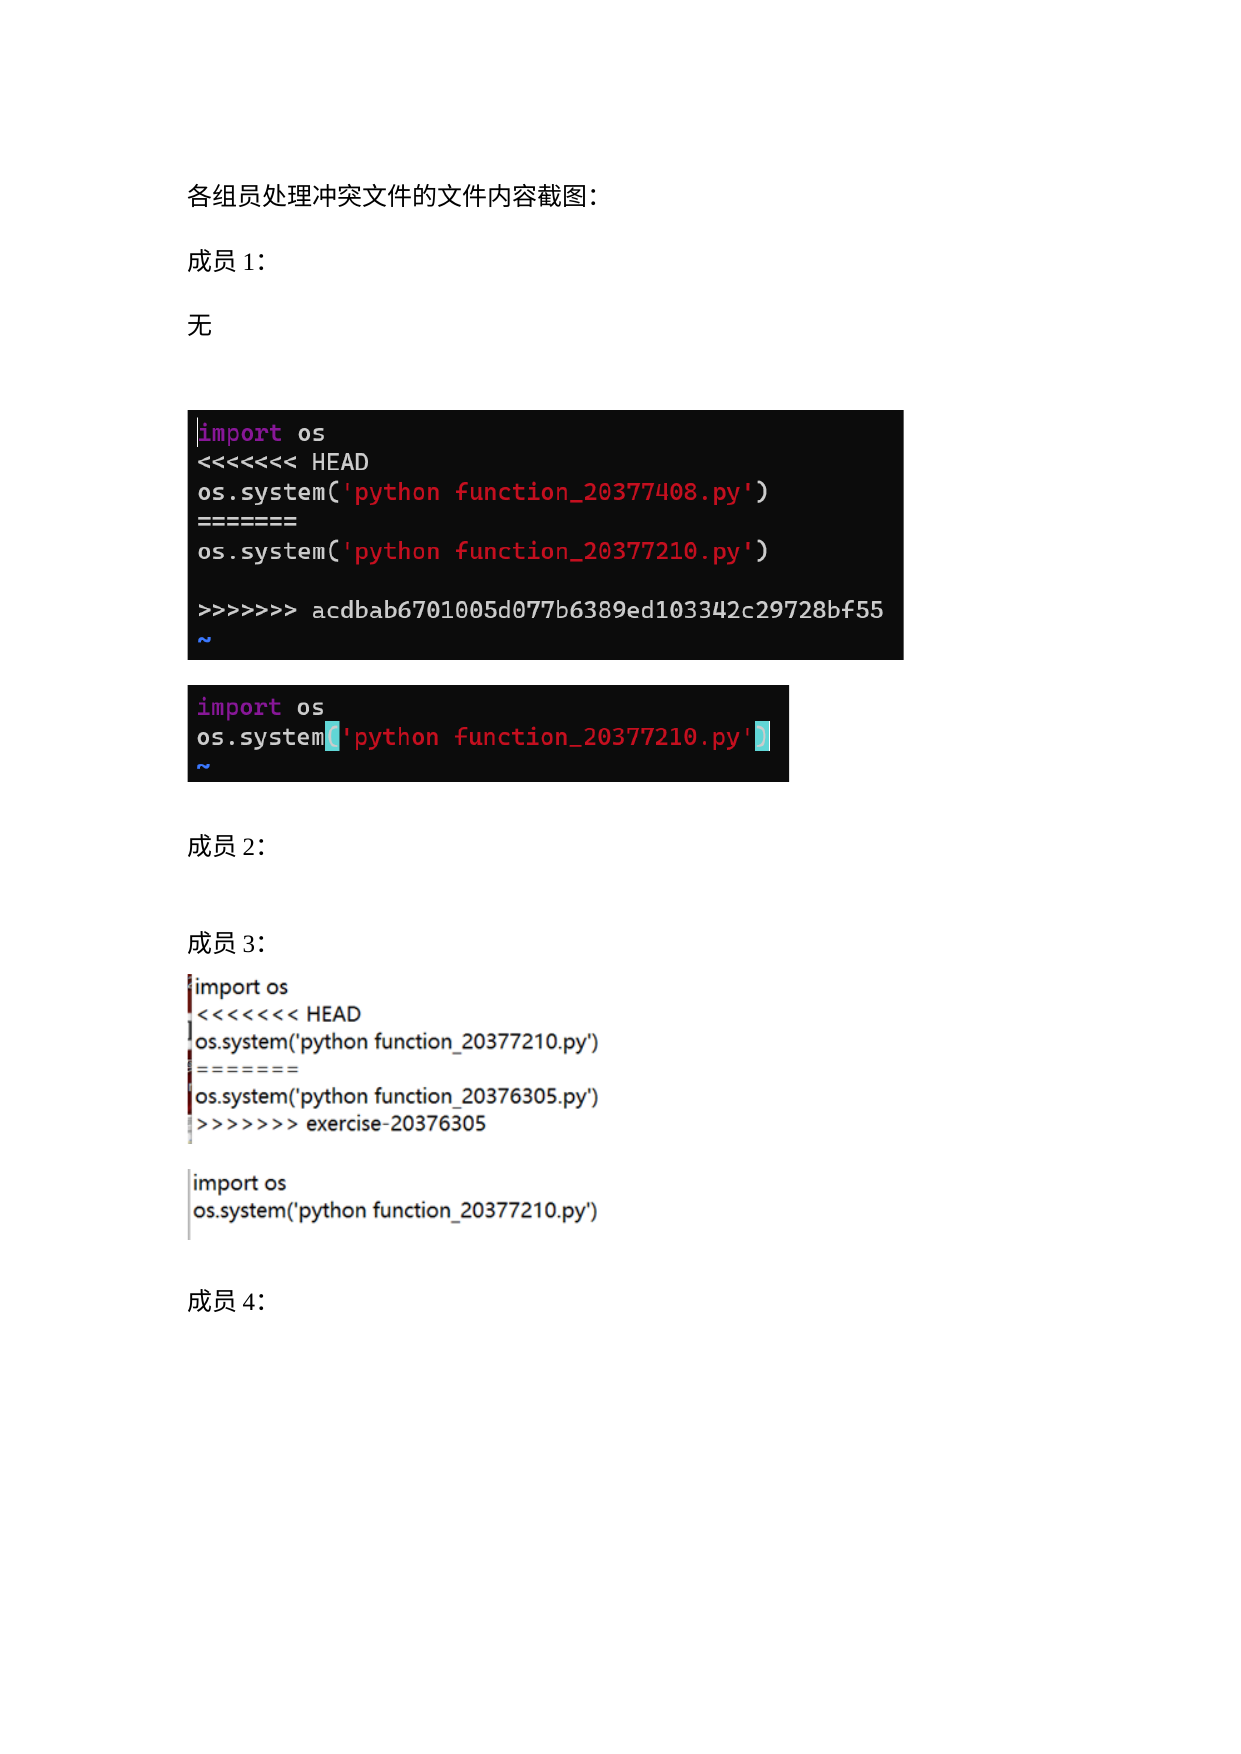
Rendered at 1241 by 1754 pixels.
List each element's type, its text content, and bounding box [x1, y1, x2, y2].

text 成员4： [187, 1267, 1053, 1332]
text 成员1： [187, 227, 1053, 292]
picture [187, 974, 682, 1144]
text 成员3： [187, 909, 1053, 974]
text 无 [187, 292, 1053, 357]
picture [187, 410, 904, 660]
text 各组员处理冲突文件的文件内容截图： [187, 162, 1053, 227]
picture [187, 685, 790, 782]
picture [187, 1169, 632, 1240]
